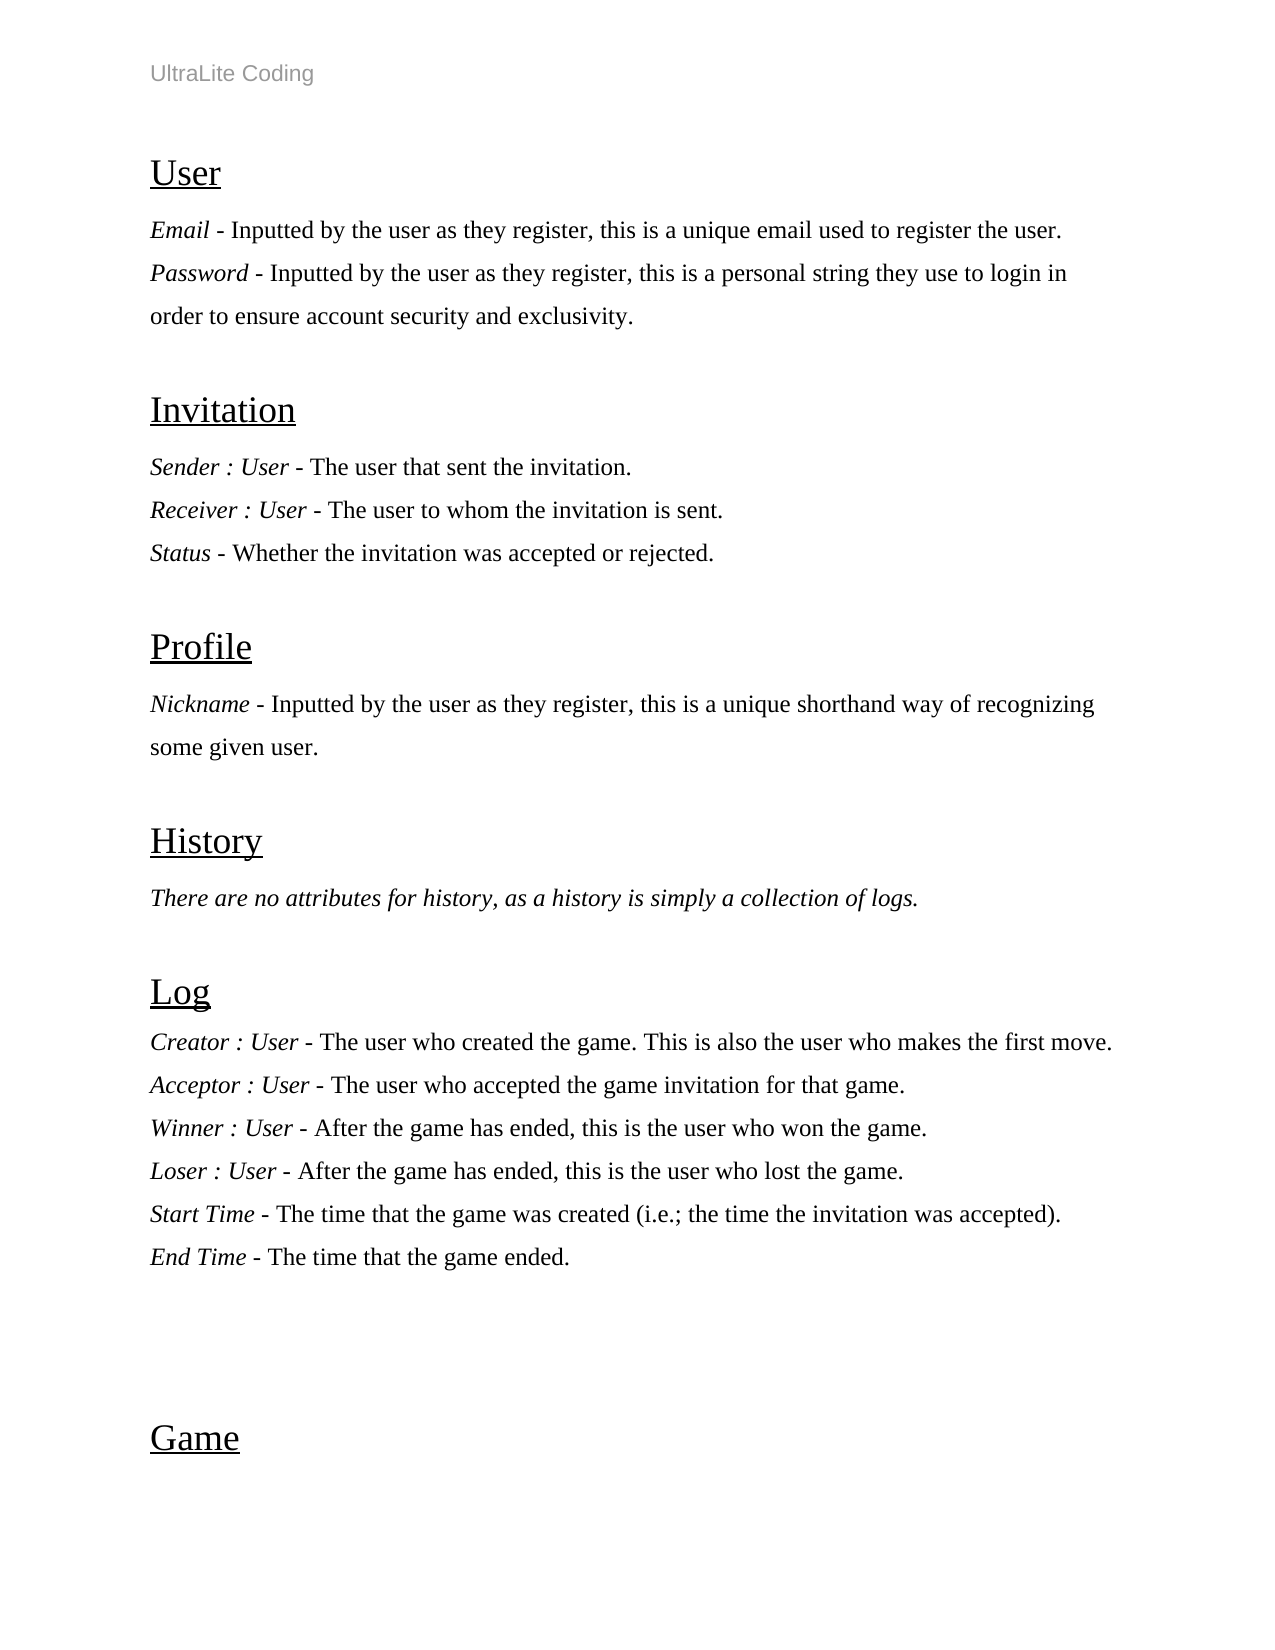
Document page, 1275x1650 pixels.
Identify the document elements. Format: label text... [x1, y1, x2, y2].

text Status - Whether the invitation was accepted or rejected. [150, 538, 1125, 567]
text User [150, 150, 1125, 193]
text Profile [150, 624, 1125, 667]
text Winner : User - After the game has ended, this is the user who won the game. [150, 1113, 1125, 1142]
text Sender : User - The user that sent the invitation. [150, 452, 1125, 481]
text Email - Inputted by the user as they register, this is a unique email used to register the user. [150, 215, 1125, 243]
text Acceptor : User - The user who accepted the game invitation for that game. [150, 1070, 1125, 1099]
text Receiver : User - The user to whom the invitation is sent. [150, 495, 1125, 524]
text Nickname - Inputted by the user as they register, this is a unique shorthand way of recognizing some given user. [150, 689, 1125, 761]
text Loser : User - After the game has ended, this is the user who lost the game. [150, 1156, 1125, 1185]
text Game [150, 1415, 1125, 1458]
text Start Time - The time that the game was created (i.e.; the time the invitation was accepted). [150, 1199, 1125, 1228]
text Log Creator : User - The user who created the game. This is also the user who makes the first move. [150, 969, 1125, 1056]
text Password - Inputted by the user as they register, this is a personal string they use to login in order to ensure account security and exclusivity. [150, 258, 1125, 330]
text End Time - The time that the game ended. [150, 1242, 1125, 1271]
text Invitation [150, 387, 1125, 430]
text History [150, 818, 1125, 862]
text There are no attributes for history, as a history is simply a collection of logs. [150, 883, 1125, 912]
